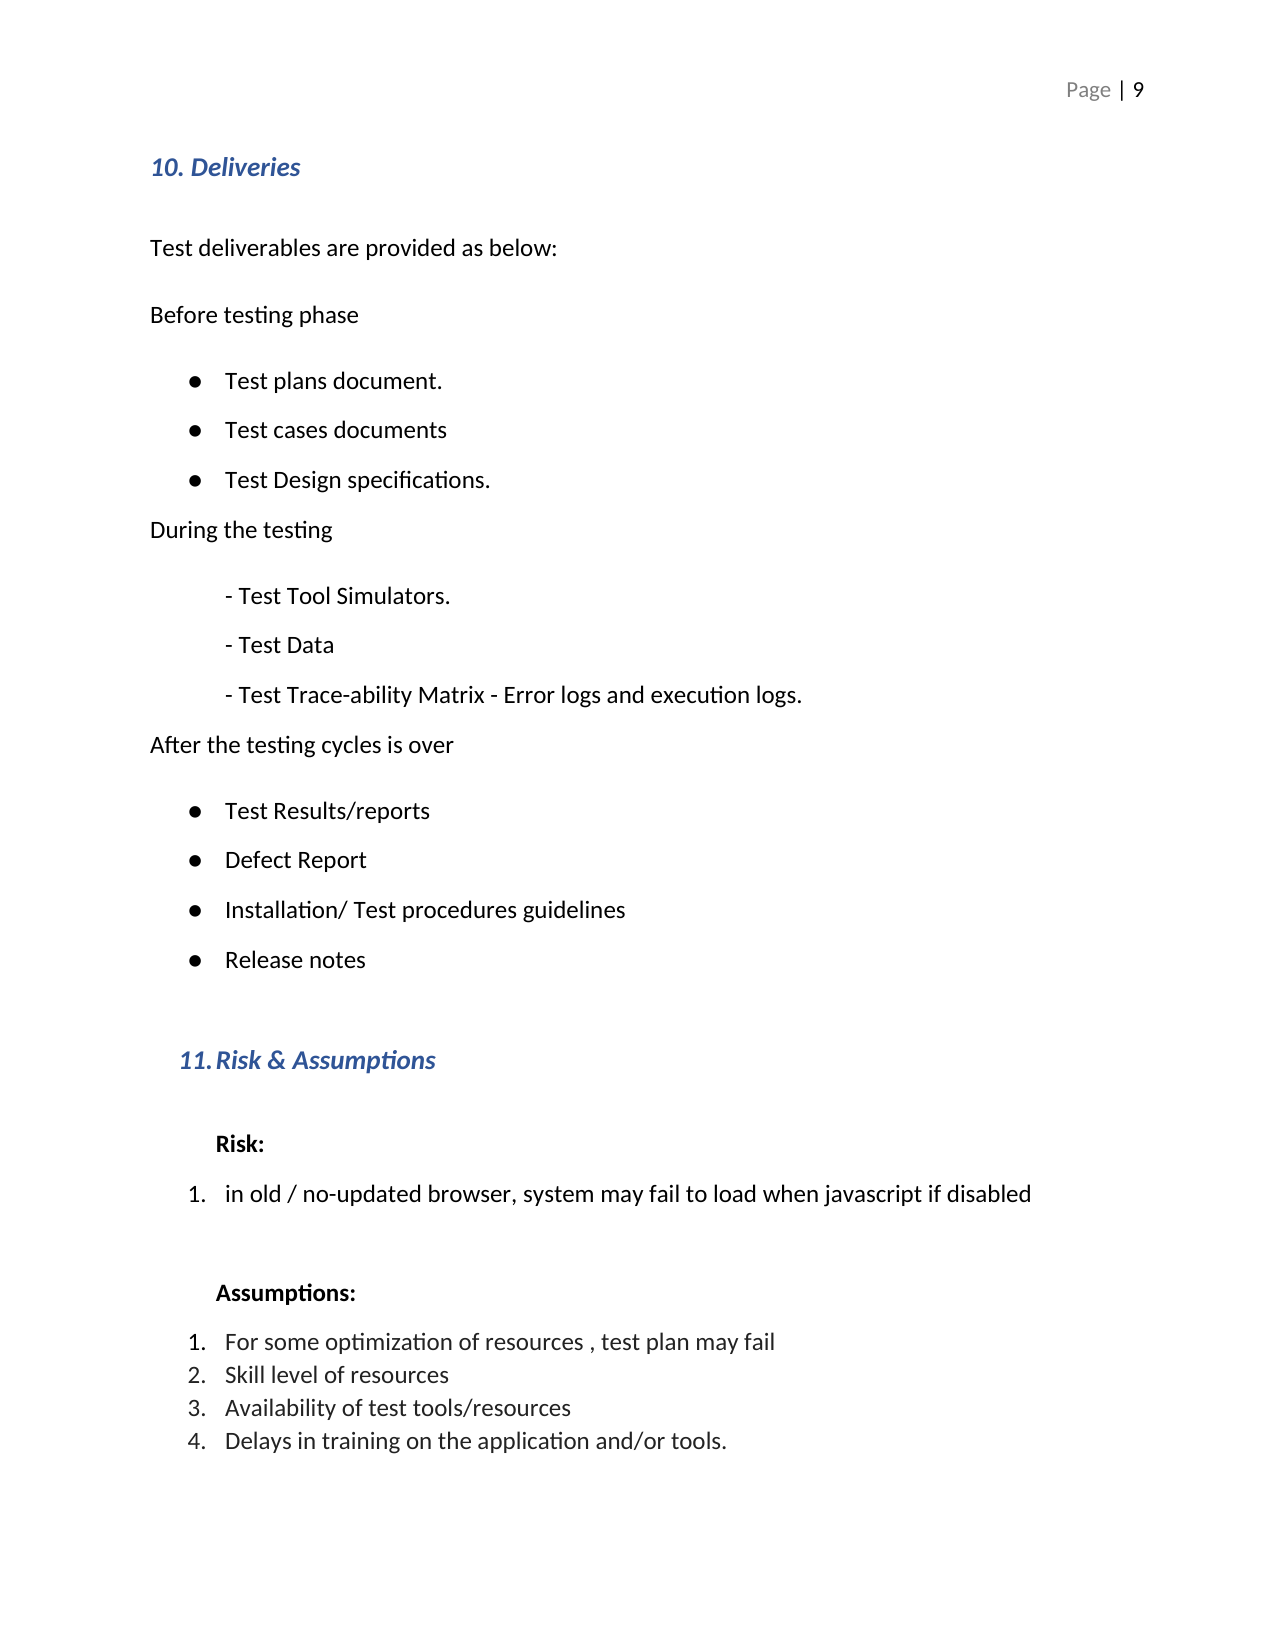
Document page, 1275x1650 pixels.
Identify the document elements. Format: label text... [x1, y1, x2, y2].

list Test Results/reports [187, 795, 1144, 826]
list Release notes [187, 944, 1144, 974]
text Risk: [216, 1128, 1144, 1159]
text - Test Trace-ability Matrix - Error logs and execution logs. [225, 679, 1144, 710]
subtitle Risk & Assumptions [178, 1043, 1144, 1076]
list Installation/ Test procedures guidelines [187, 894, 1144, 925]
text Test deliverables are provided as below: [150, 232, 1144, 263]
text Before testing phase [150, 299, 1144, 329]
text Assumptions: [216, 1277, 1144, 1307]
list Delays in training on the application and/or tools. [187, 1425, 1144, 1456]
text - Test Data [225, 629, 1144, 660]
list Availability of test tools/resources [187, 1392, 1144, 1423]
list in old / no-updated browser, system may fail to load when javascript if disabled [187, 1178, 1144, 1208]
list Skill level of resources [187, 1359, 1144, 1390]
text - Test Tool Simulators. [225, 580, 1144, 611]
list For some optimization of resources , test plan may fail [187, 1326, 1144, 1357]
subtitle 10. Deliveries [150, 150, 1144, 183]
list Defect Report [187, 844, 1144, 875]
list Test Design specifications. [187, 464, 1144, 495]
list Test plans document. [187, 365, 1144, 396]
list Test cases documents [187, 414, 1144, 445]
text After the testing cycles is over [150, 729, 1144, 759]
text During the testing [150, 514, 1144, 544]
